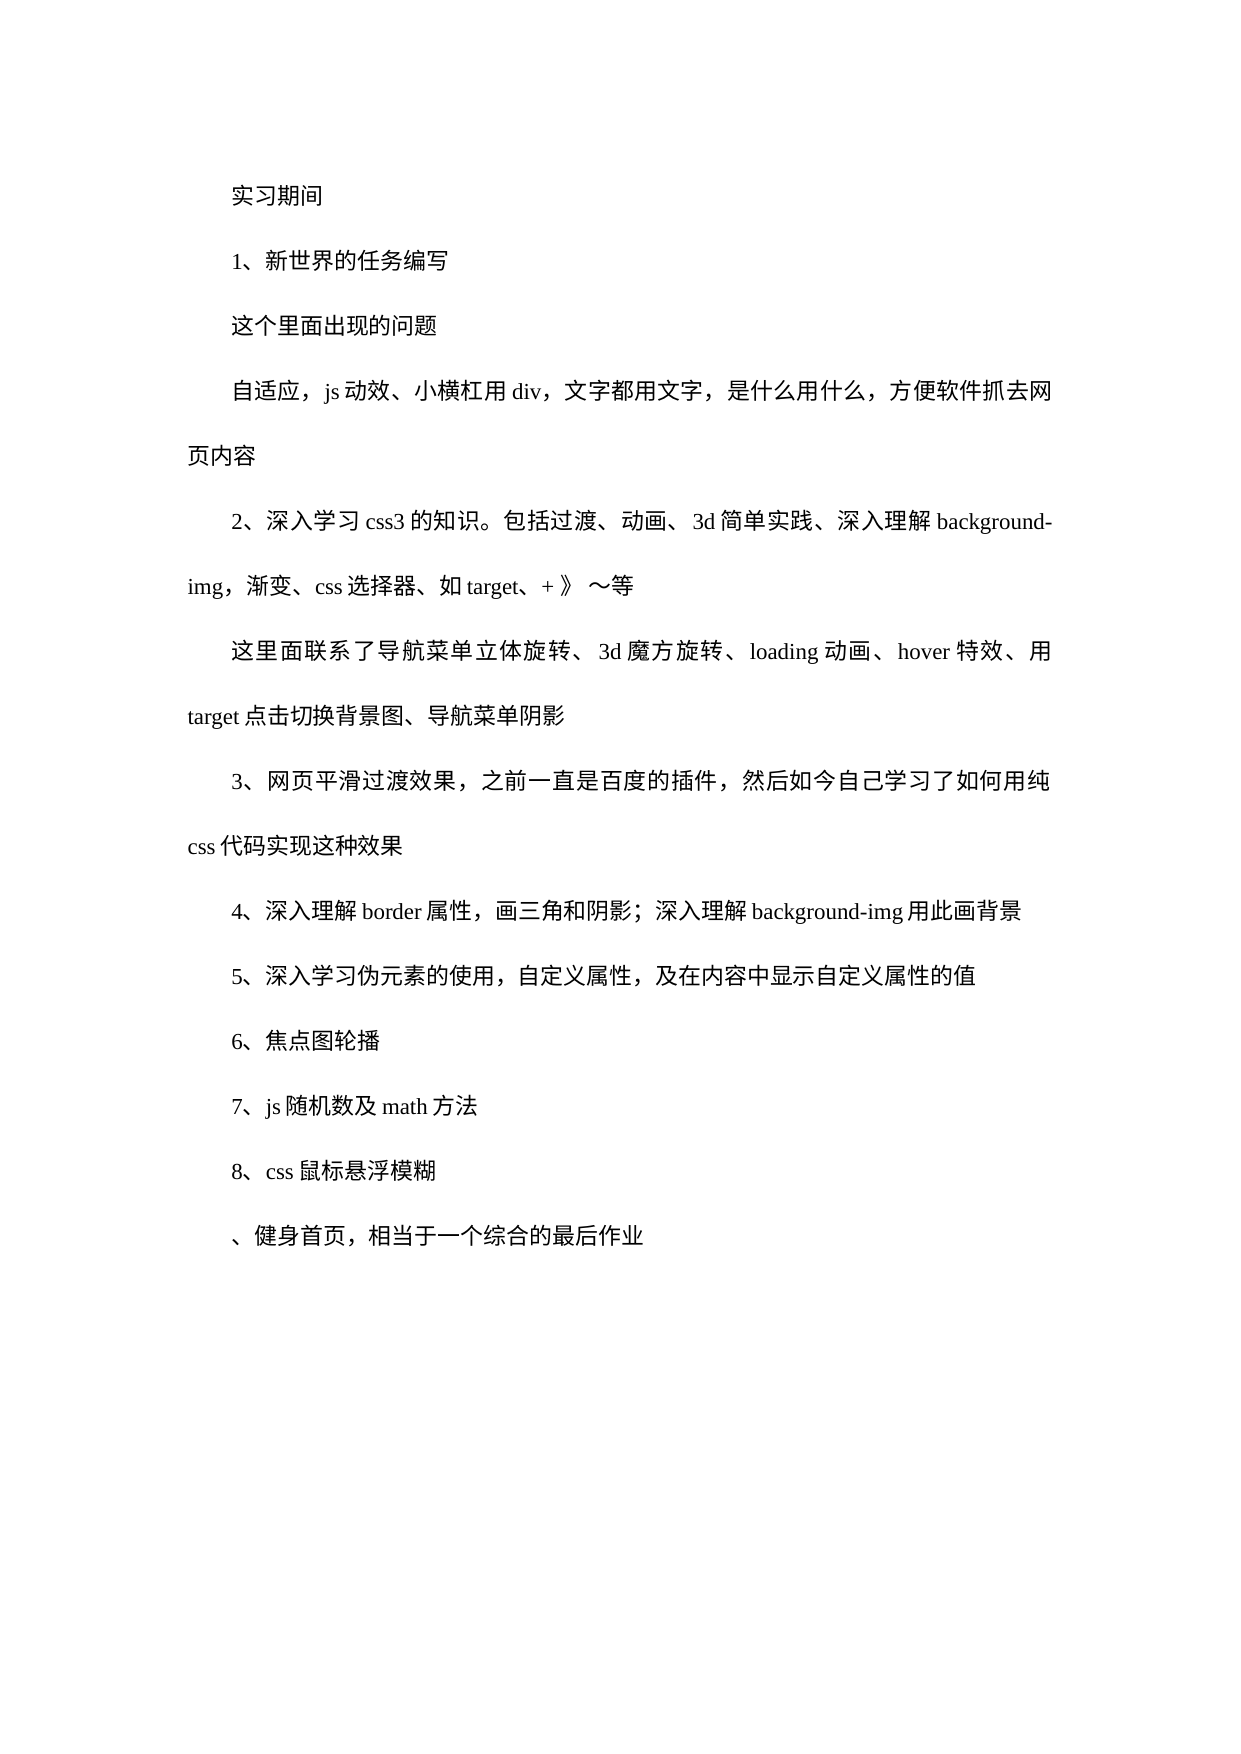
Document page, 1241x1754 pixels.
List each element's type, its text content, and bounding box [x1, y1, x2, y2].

text 8、css鼠标悬浮模糊 [187, 1137, 1053, 1202]
text 7、js随机数及math方法 [187, 1072, 1053, 1137]
text 自适应，js动效、小横杠用div，文字都用文字，是什么用什么，方便软件抓去网页内容 [187, 357, 1053, 487]
text 5、深入学习伪元素的使用，自定义属性，及在内容中显示自定义属性的值 [187, 942, 1053, 1007]
text 这个里面出现的问题 [187, 292, 1053, 357]
text 6、焦点图轮播 [187, 1007, 1053, 1072]
text 4、深入理解border属性，画三角和阴影；深入理解background-img用此画背景 [187, 877, 1053, 942]
text 3、网页平滑过渡效果，之前一直是百度的插件，然后如今自己学习了如何用纯css代码实现这种效果 [187, 747, 1053, 877]
text 实习期间 [187, 162, 1053, 227]
text 这里面联系了导航菜单立体旋转、3d魔方旋转、loading动画、hover特效、用target点击切换背景图、导航菜单阴影 [187, 617, 1053, 747]
text 、健身首页，相当于一个综合的最后作业 [187, 1202, 1053, 1267]
text 2、深入学习css3的知识。包括过渡、动画、3d简单实践、深入理解background-img，渐变、css选择器、如target、+ 》 ～等 [187, 487, 1053, 617]
text 1、新世界的任务编写 [187, 227, 1053, 292]
